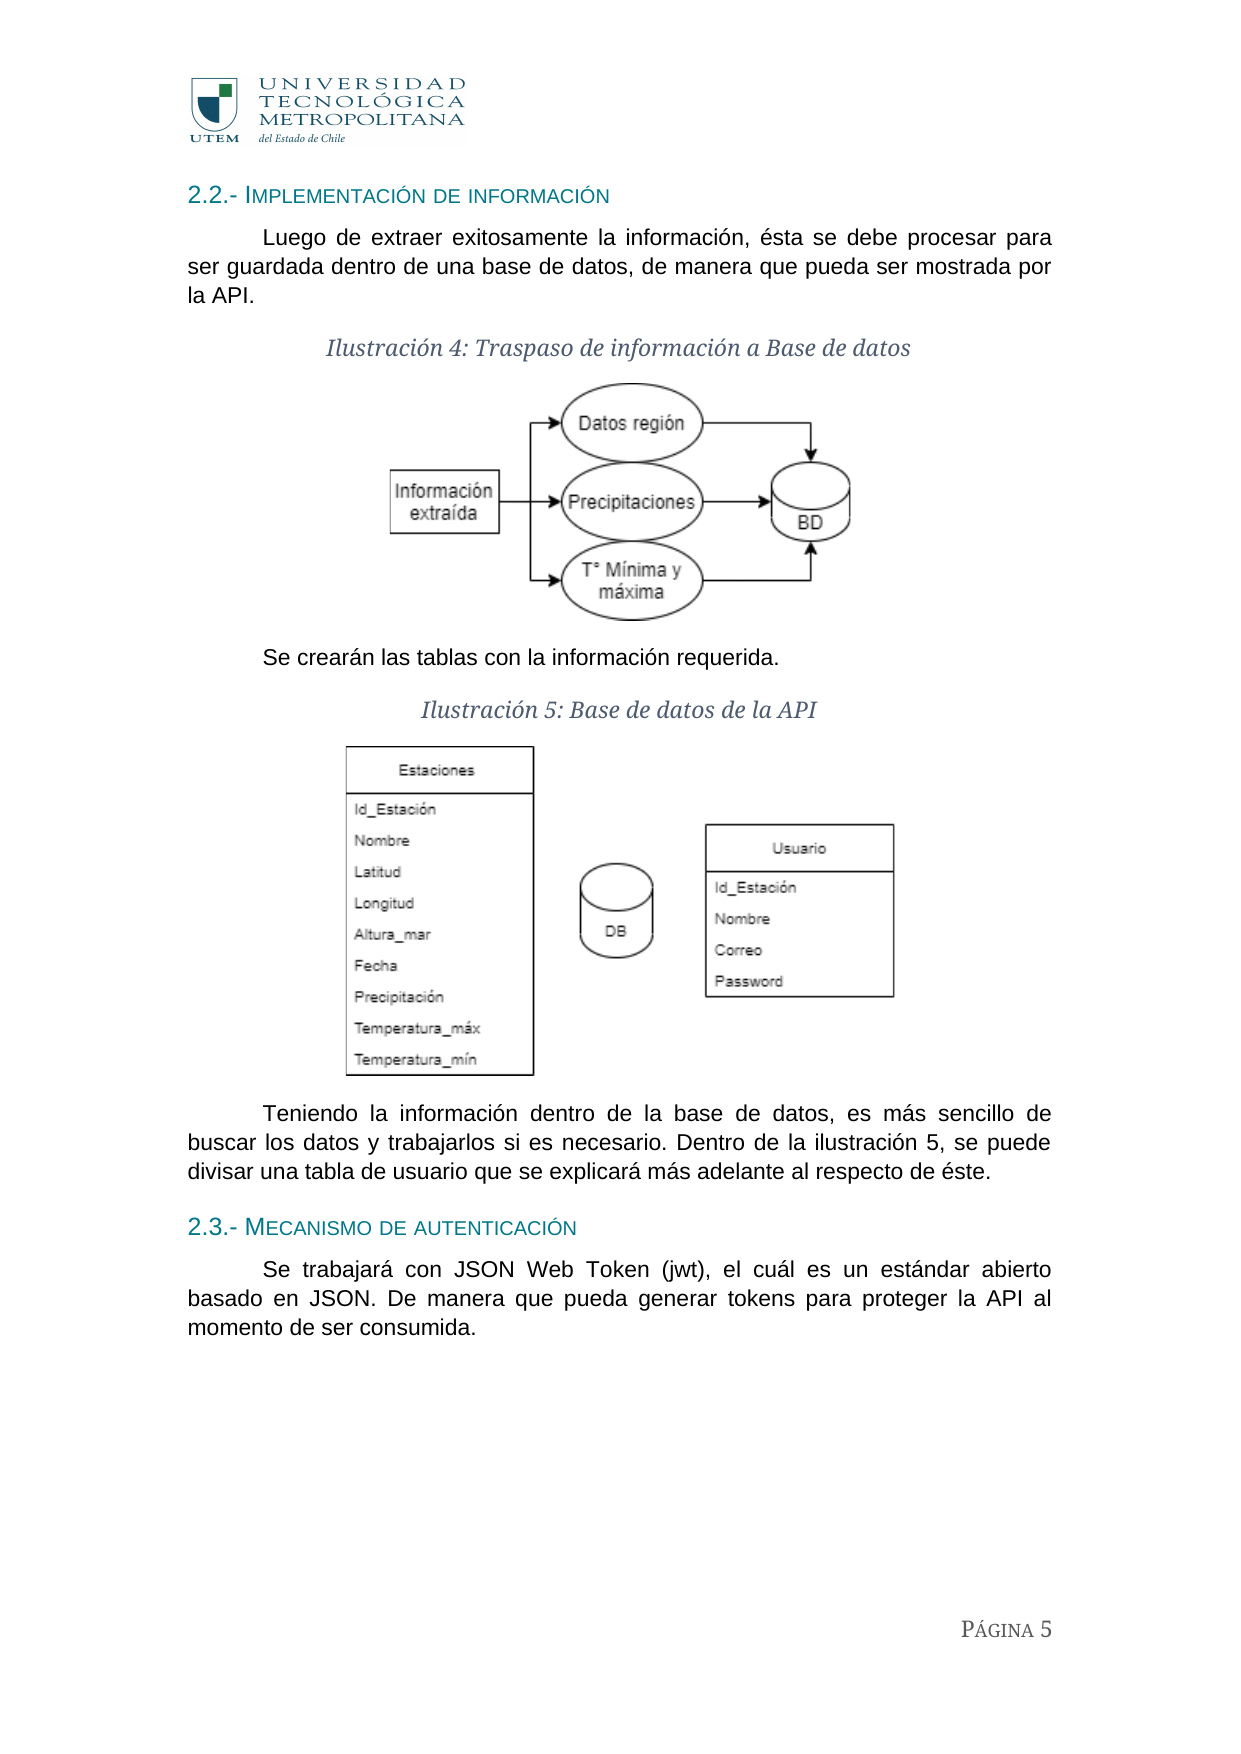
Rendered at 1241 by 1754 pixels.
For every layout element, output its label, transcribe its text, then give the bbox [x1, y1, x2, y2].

text Ilustración 5: Base de datos de la API [187, 694, 1053, 725]
text Se trabajará con JSON Web Token (jwt), el cuál es un estándar abierto basado en JSON. De manera que pueda generar tokens para proteger la API al momento de ser consumida. [187, 1256, 1053, 1340]
picture [187, 75, 468, 146]
picture [389, 383, 851, 621]
text Se crearán las tablas con la información requerida. [187, 644, 1053, 671]
picture [345, 746, 895, 1076]
subtitle 2.2.- Implementación de información [187, 180, 1053, 209]
subtitle 2.3.- Mecanismo de autenticación [187, 1212, 1053, 1240]
text Ilustración 4: Traspaso de información a Base de datos [187, 332, 1053, 363]
text Teniendo la información dentro de la base de datos, es más sencillo de buscar los datos y trabajarlos si es necesario. Dentro de la ilustración 5, se puede divisar una tabla de usuario que se explicará más adelante al respecto de éste. [187, 1100, 1053, 1184]
text Luego de extraer exitosamente la información, ésta se debe procesar para ser guardada dentro de una base de datos, de manera que pueda ser mostrada por la API. [187, 224, 1053, 308]
